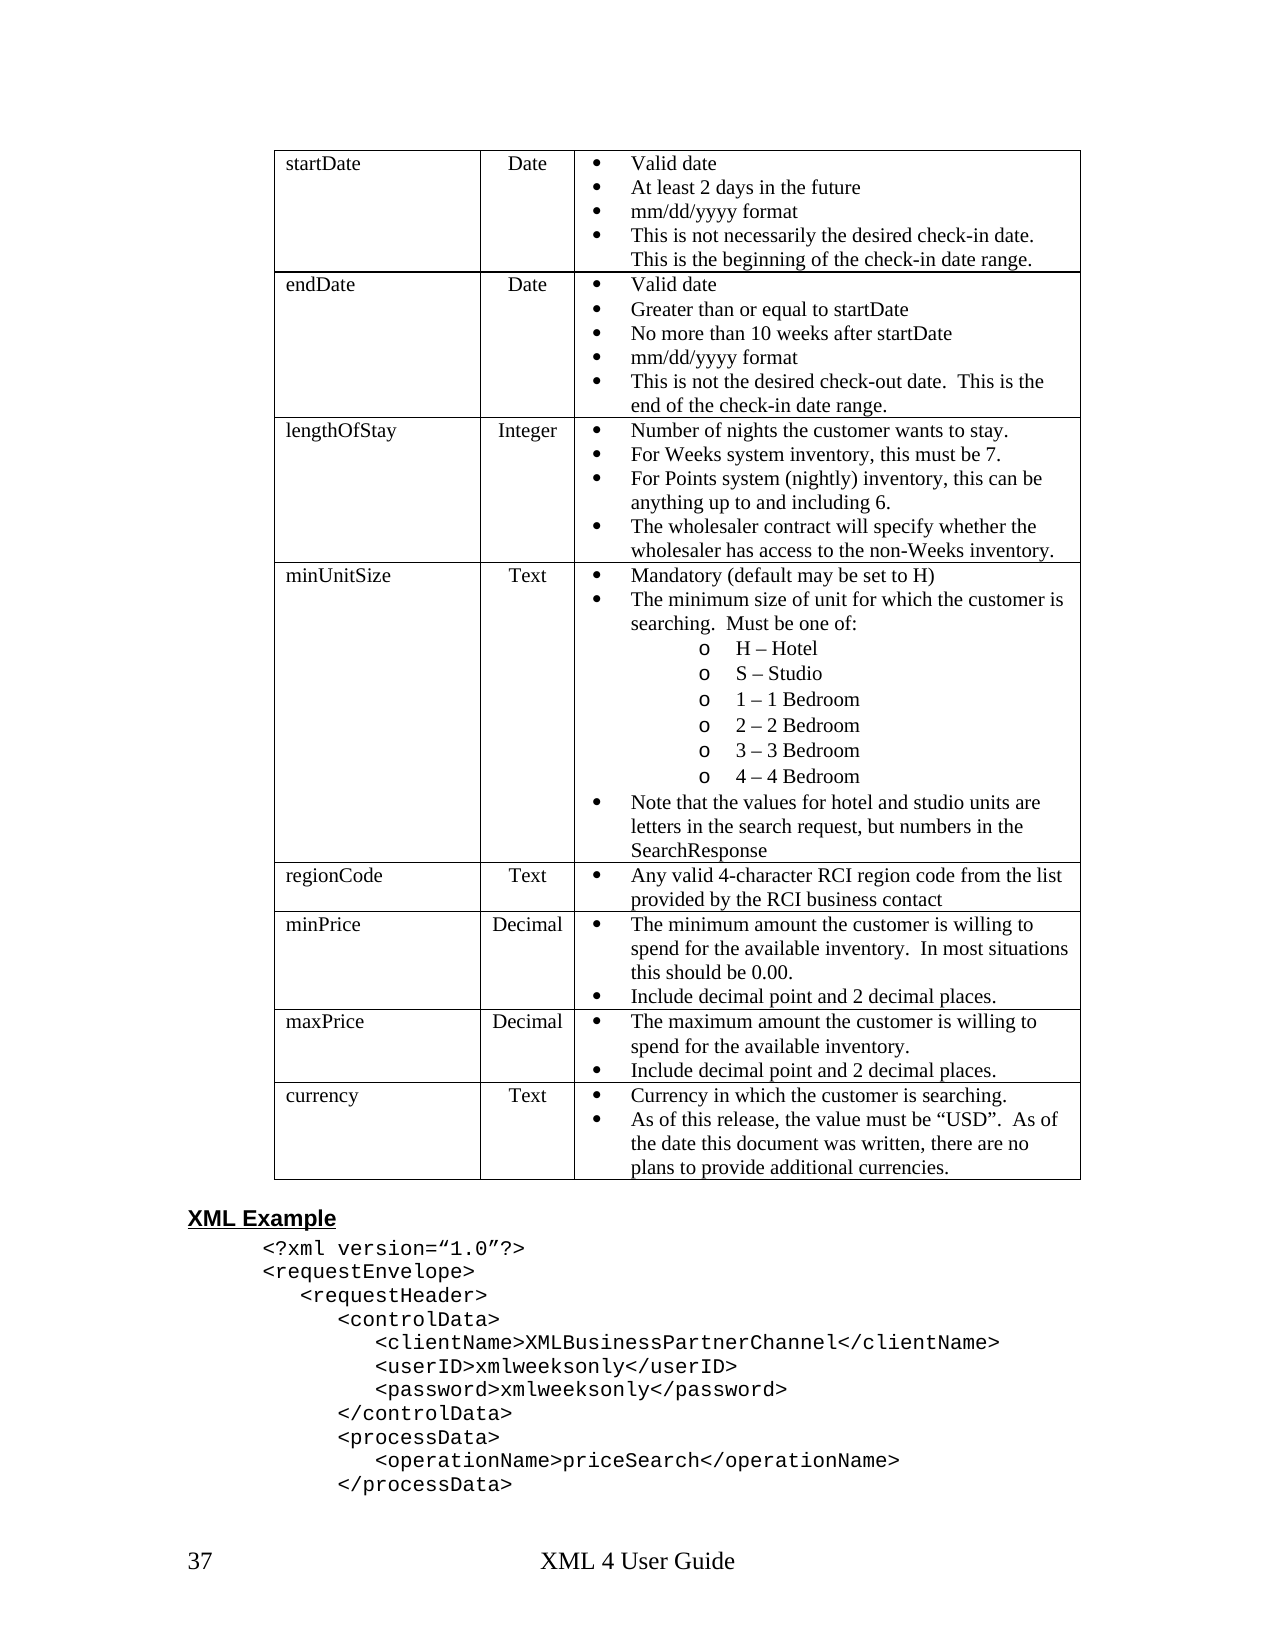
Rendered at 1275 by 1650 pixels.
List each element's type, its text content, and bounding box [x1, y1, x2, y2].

text <processData> [187, 1427, 1087, 1450]
table_cell Currency in which the customer is searching. As of this release, the value must be “USD”. As of the date this document was written, there are no plans to provide additional currencies. [575, 1083, 1080, 1179]
table_cell Mandatory (default may be set to H) The minimum size of unit for which the customer is searching. Must be one of: H – Hotel S – Studio 1 – 1 Bedroom 2 – 2 Bedroom 3 – 3 Bedroom 4 – 4 Bedroom Note that the values for hotel and studio units are letters in the search request, but numbers in the SearchResponse [575, 563, 1080, 862]
table_cell The maximum amount the customer is willing to spend for the available inventory. Include decimal point and 2 decimal places. [575, 1010, 1080, 1082]
table_cell maxPrice [275, 1010, 480, 1082]
text <?xml version=“1.0”?> [262, 1238, 1162, 1261]
text <password>xmlweeksonly</password> [187, 1379, 1087, 1403]
table_cell minUnitSize [275, 563, 480, 862]
text <requestEnvelope> [187, 1261, 1087, 1285]
text <requestHeader> [187, 1285, 1087, 1308]
table_cell Valid date Greater than or equal to startDate No more than 10 weeks after startDate mm/dd/yyyy format This is not the desired check-out date. This is the end of the check-in date range. [575, 273, 1080, 417]
table_cell Date [481, 273, 574, 417]
table_cell minPrice [275, 912, 480, 1008]
subtitle XML Example [187, 1205, 1087, 1231]
table_cell Valid date At least 2 days in the future mm/dd/yyyy format This is not necessarily the desired check-in date. This is the beginning of the check-in date range. [575, 151, 1080, 271]
table_cell The minimum amount the customer is willing to spend for the available inventory. In most situations this should be 0.00. Include decimal point and 2 decimal places. [575, 912, 1080, 1008]
table_cell endDate [275, 273, 480, 417]
table_cell startDate [275, 151, 480, 271]
text <clientName>XMLBusinessPartnerChannel</clientName> [187, 1332, 1087, 1356]
table_cell Any valid 4-character RCI region code from the list provided by the RCI business contact [575, 863, 1080, 911]
text <operationName>priceSearch</operationName> [187, 1450, 1087, 1474]
table_cell Integer [481, 418, 574, 562]
table_cell currency [275, 1083, 480, 1179]
table_cell Number of nights the customer wants to stay. For Weeks system inventory, this must be 7. For Points system (nightly) inventory, this can be anything up to and including 6. The wholesaler contract will specify whether the wholesaler has access to the non-Weeks inventory. [575, 418, 1080, 562]
table_cell Text [481, 1083, 574, 1179]
table_cell Date [481, 151, 574, 271]
table_cell regionCode [275, 863, 480, 911]
text <controlData> [187, 1308, 1087, 1332]
table_cell Text [481, 863, 574, 911]
text </processData> [187, 1474, 1087, 1498]
table_cell Decimal [481, 912, 574, 1008]
table_cell lengthOfStay [275, 418, 480, 562]
text </controlData> [187, 1403, 1087, 1427]
table_cell Decimal [481, 1010, 574, 1082]
table_cell Text [481, 563, 574, 862]
text <userID>xmlweeksonly</userID> [187, 1356, 1087, 1379]
